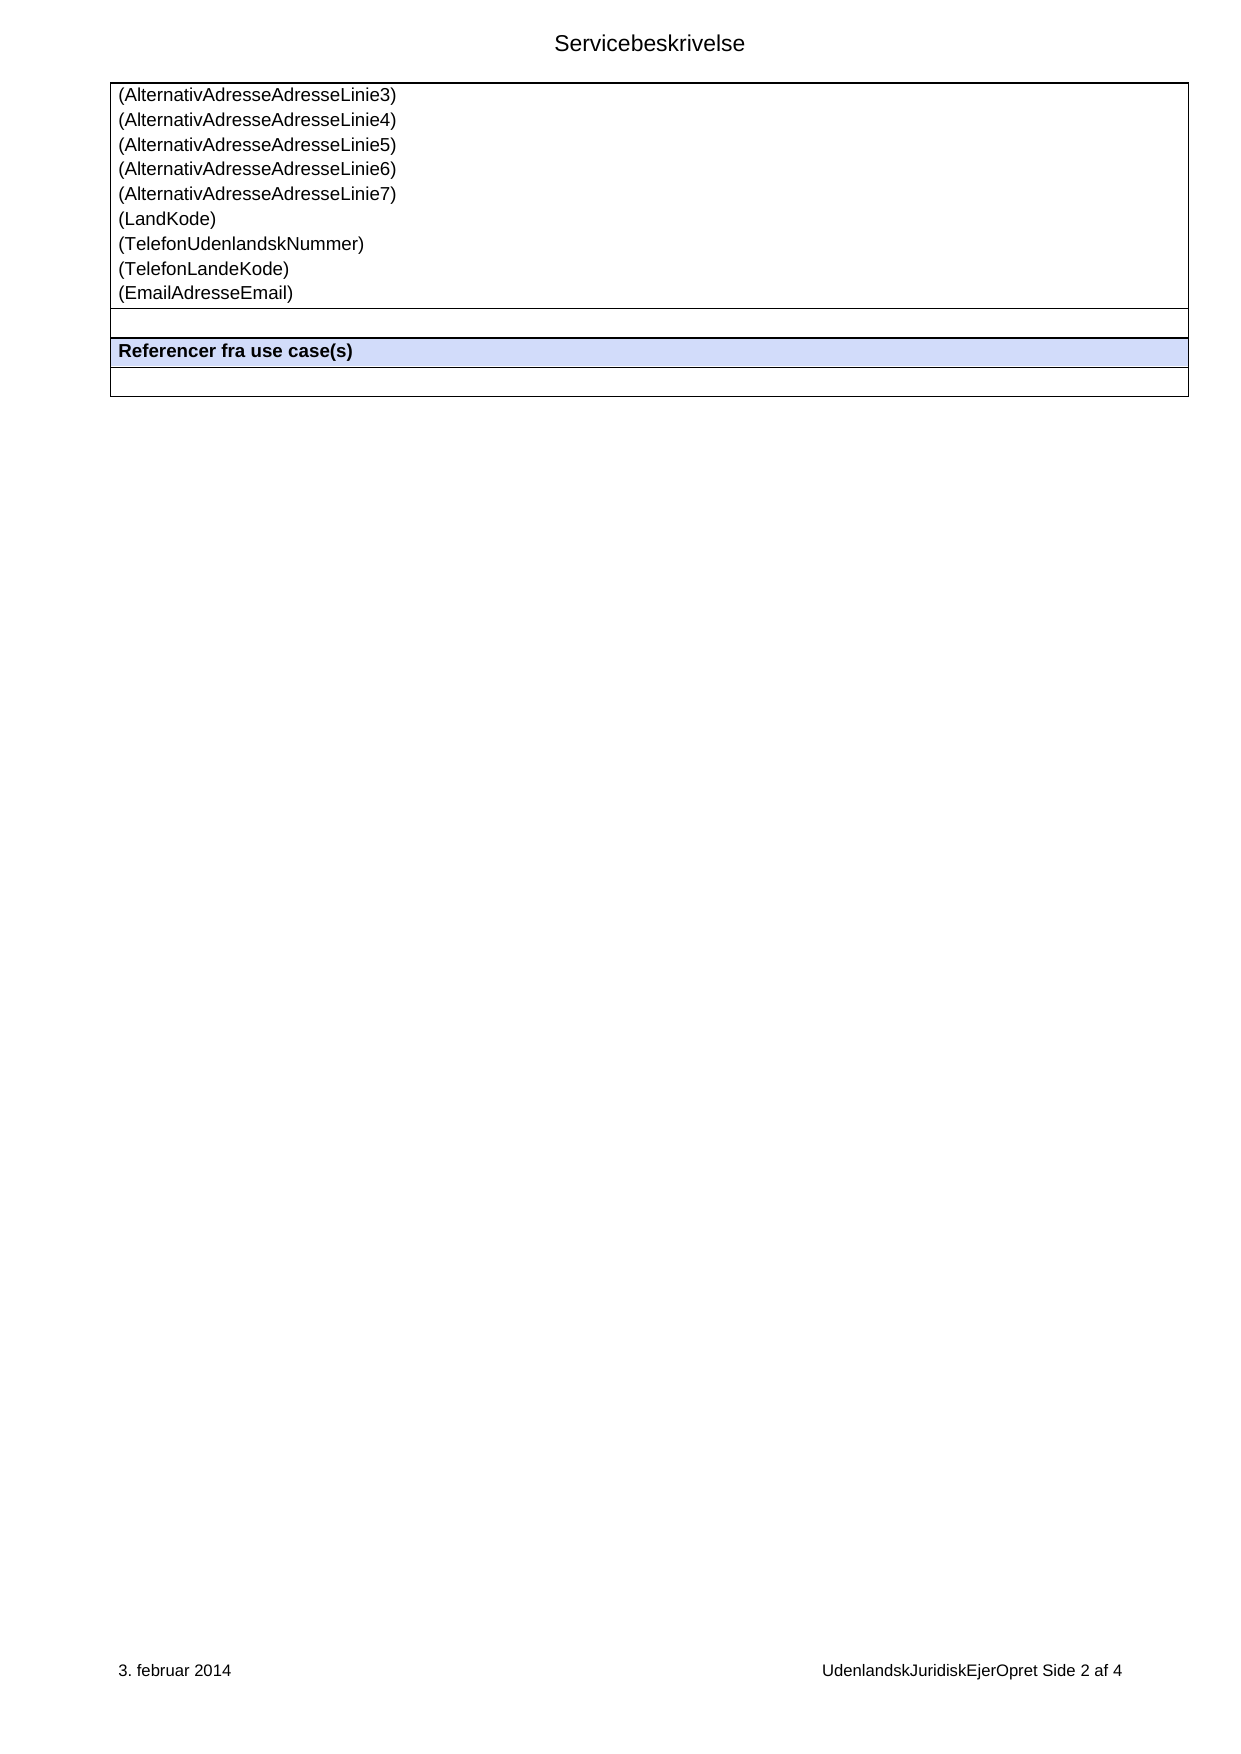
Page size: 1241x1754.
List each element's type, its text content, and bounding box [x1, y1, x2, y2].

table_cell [111, 84, 1188, 307]
table_cell [111, 309, 1188, 337]
table_cell [111, 368, 1188, 396]
table_cell Referencer fra use case(s) [111, 339, 1188, 366]
